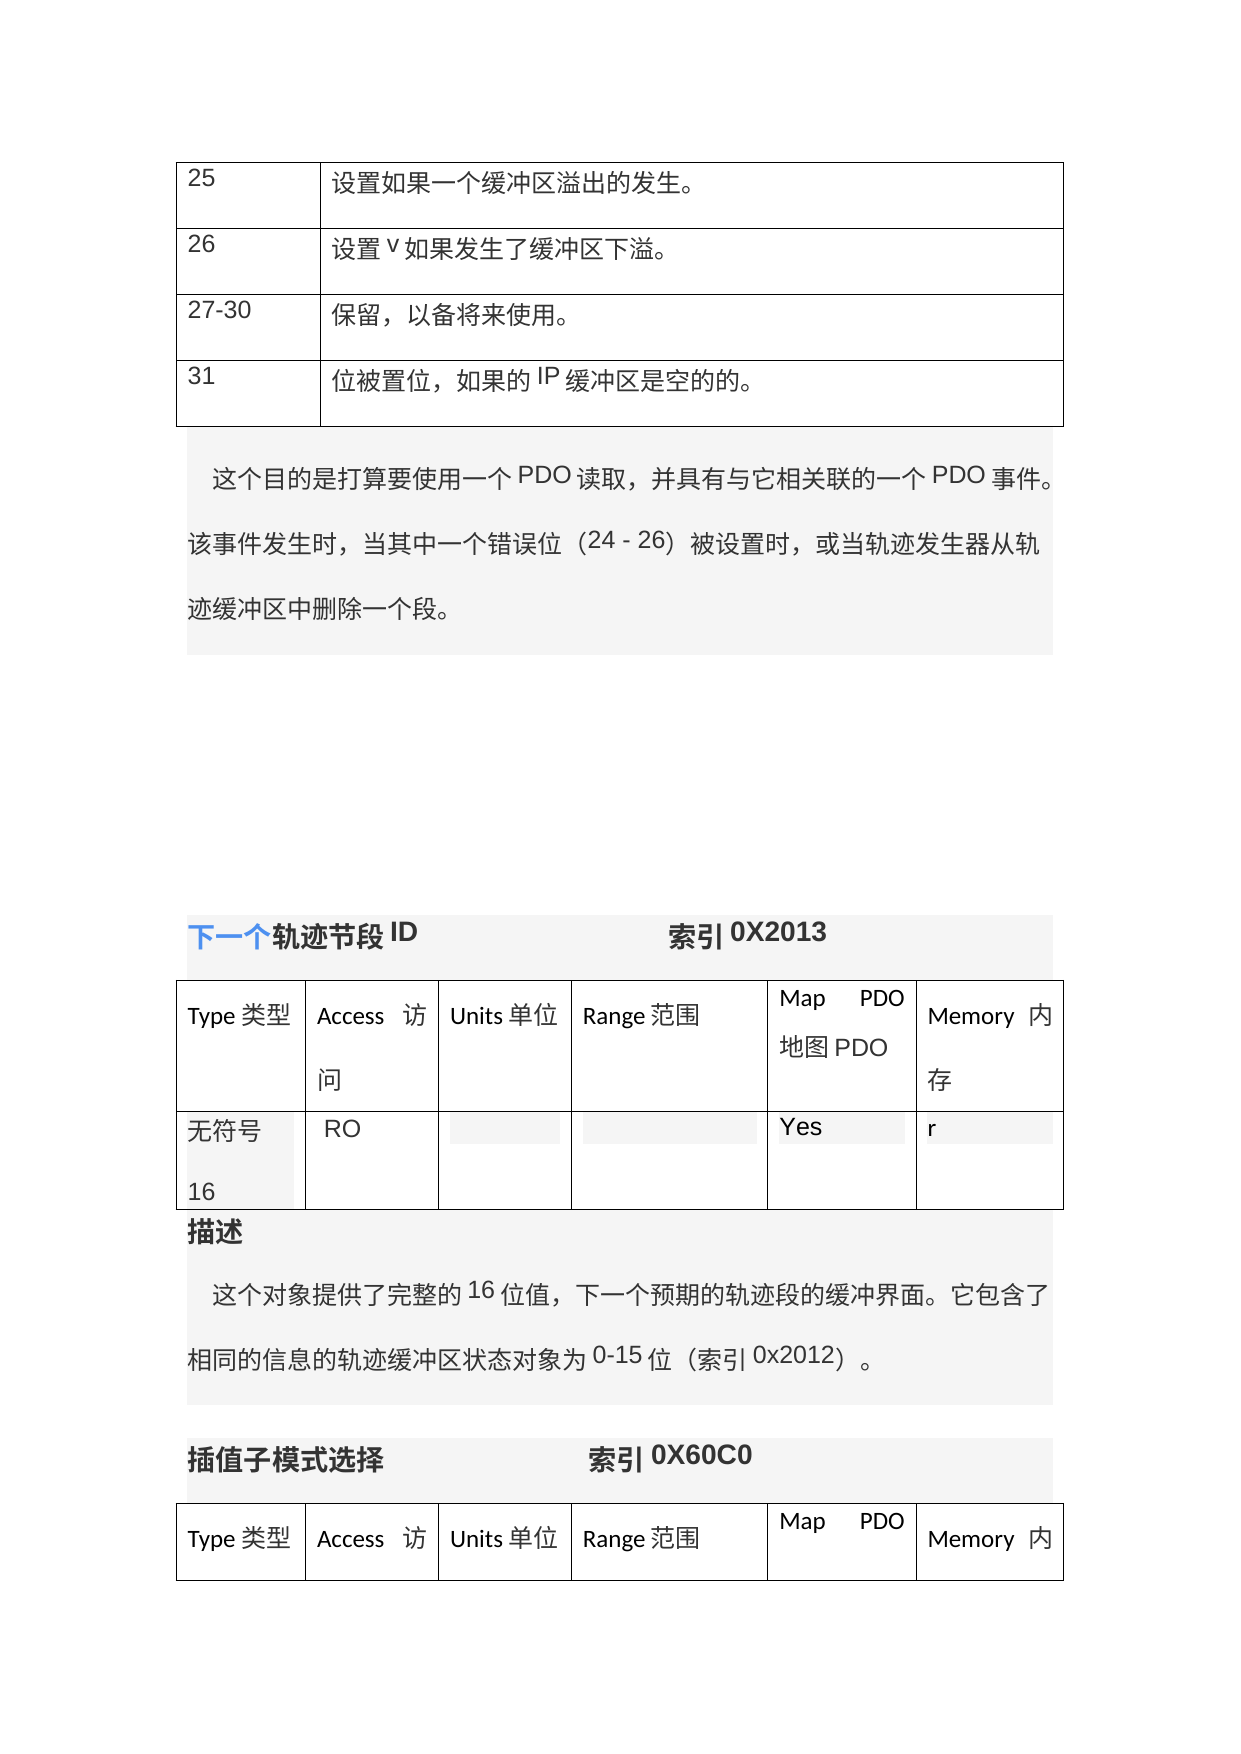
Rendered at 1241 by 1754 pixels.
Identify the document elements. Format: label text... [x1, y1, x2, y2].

table_header Range范围 [572, 1504, 767, 1580]
text 描述 [187, 1210, 1053, 1275]
table_cell [572, 1112, 767, 1209]
table_cell 25 [177, 163, 320, 228]
table_header Memory内存 [917, 1504, 1063, 1580]
table_header Units单位 [439, 981, 571, 1111]
table_cell RO [306, 1112, 438, 1209]
table_cell 保留，以备将来使用。 [321, 295, 1063, 360]
table_cell 26 [177, 229, 320, 294]
table_cell [439, 1112, 571, 1209]
table_header Type 类型 [177, 981, 305, 1111]
table_cell 31 [177, 361, 320, 426]
table_cell 设置v如果发生了缓冲区下溢。 [321, 229, 1063, 294]
table_cell 27-30 [177, 295, 320, 360]
table_cell 设置如果一个缓冲区溢出的发生。 [321, 163, 1063, 228]
table_header Range范围 [572, 981, 767, 1111]
text 这个对象提供了完整的16位值，下一个预期的轨迹段的缓冲界面。它包含了相同的信息的轨迹缓冲区状态对象为0-15位（索引0x2012）。 [187, 1275, 1053, 1405]
table_header Memory内存 [917, 981, 1063, 1111]
table_cell r [917, 1112, 1063, 1209]
table_header Map PDO地图PDO [768, 981, 916, 1111]
text 下一个轨迹节段ID 索引0X2013 [187, 915, 1053, 980]
table_cell Yes [768, 1112, 916, 1209]
text 这个目的是打算要使用一个PDO读取，并具有与它相关联的一个PDO事件。该事件发生时，当其中一个错误位（24 - 26）被设置时，或当轨迹发生器从轨迹缓冲区中删除一个段。 [187, 460, 1053, 655]
table_header Units单位 [439, 1504, 571, 1580]
table_header Access访问 [306, 1504, 438, 1580]
table_header Access访问 [306, 981, 438, 1111]
table_header Map PDO地图PDO [768, 1504, 916, 1580]
table_cell 位被置位，如果的IP缓冲区是空的的。 [321, 361, 1063, 426]
table_header Type 类型 [177, 1504, 305, 1580]
text 插值子模式选择 索引0X60C0 [187, 1438, 1053, 1503]
